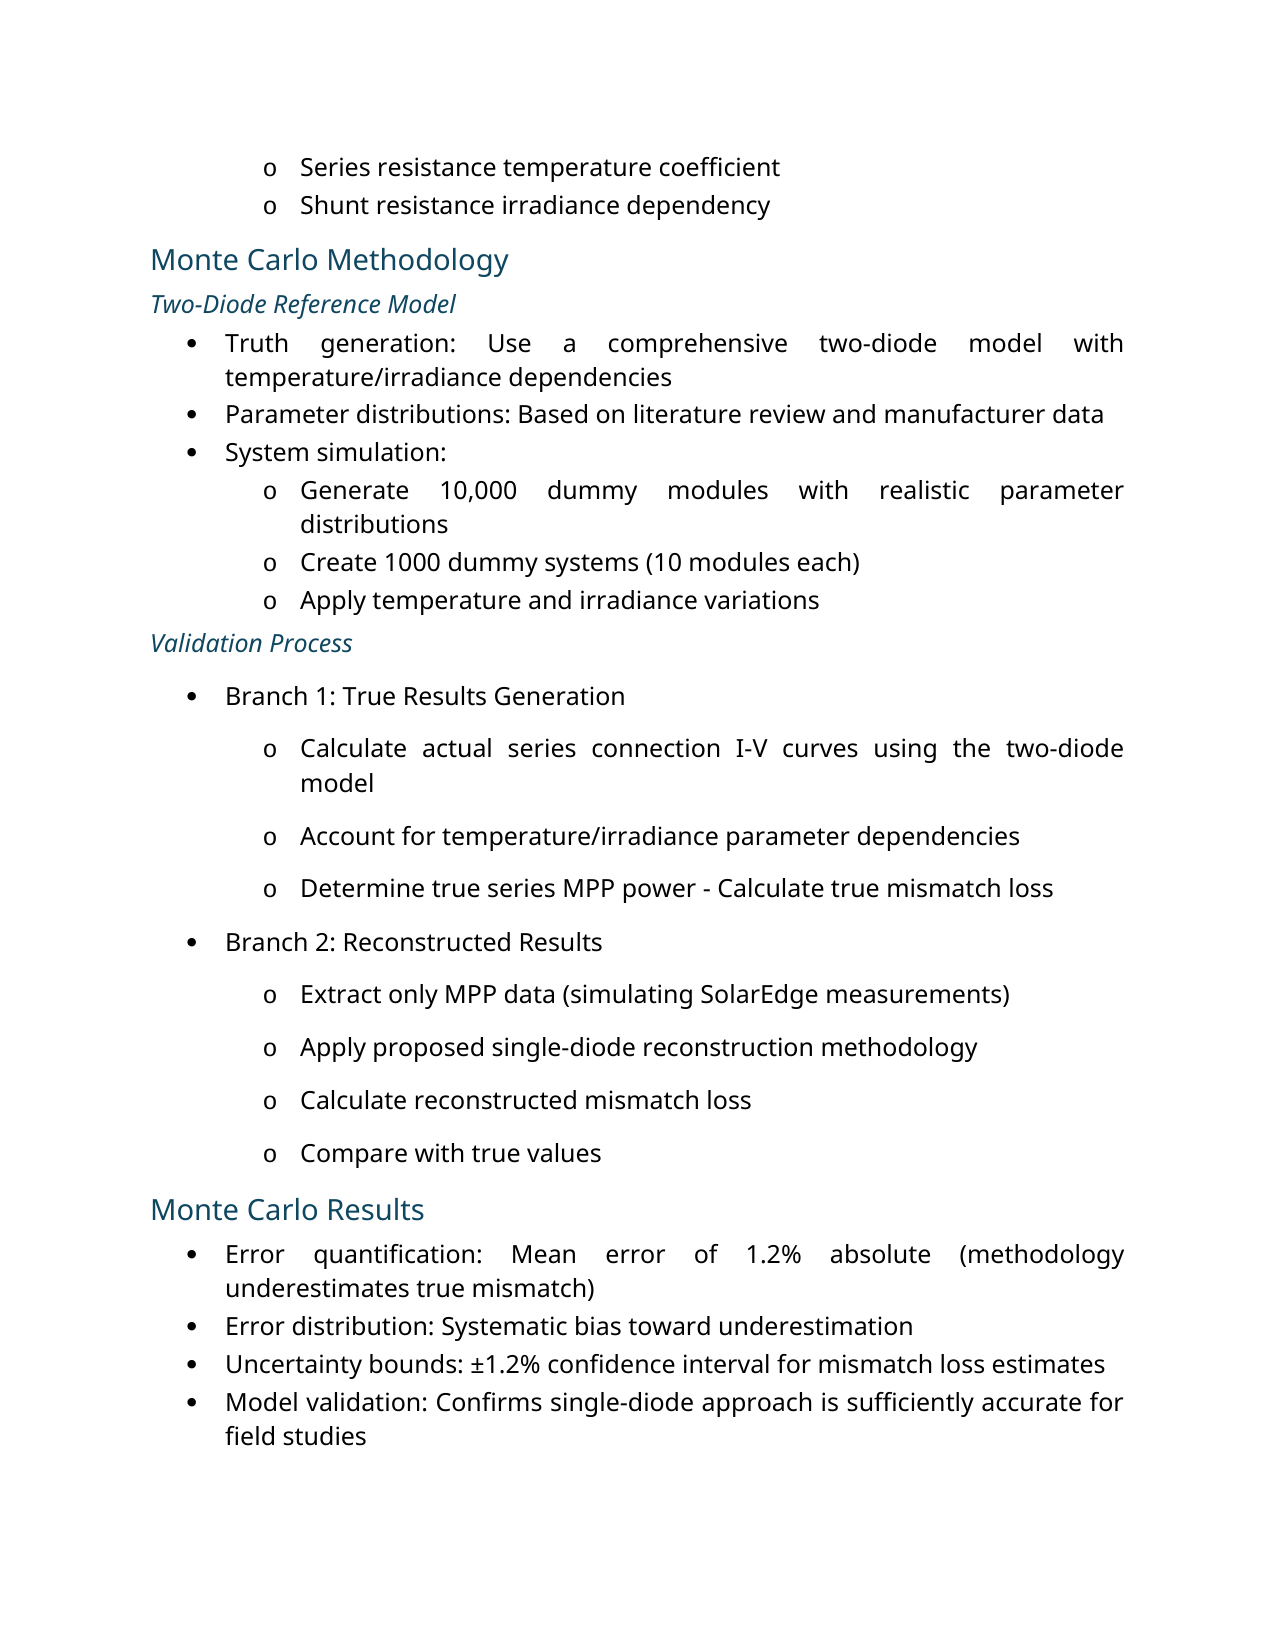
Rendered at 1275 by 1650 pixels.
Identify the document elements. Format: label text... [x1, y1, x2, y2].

list Uncertainty bounds: ±1.2% confidence interval for mismatch loss estimates [187, 1347, 1125, 1381]
list Calculate actual series connection I-V curves using the two-diode model [262, 731, 1125, 799]
list Branch 1: True Results Generation [187, 678, 1125, 712]
list Shunt resistance irradiance dependency [262, 188, 1125, 222]
list Error distribution: Systematic bias toward underestimation [187, 1309, 1125, 1343]
list Create 1000 dummy systems (10 modules each) [262, 545, 1125, 579]
subtitle Monte Carlo Results [150, 1189, 1125, 1229]
subtitle Monte Carlo Methodology [150, 239, 1125, 279]
list Parameter distributions: Based on literature review and manufacturer data [187, 397, 1125, 431]
list Truth generation: Use a comprehensive two-diode model with temperature/irradiance dependencies [187, 325, 1125, 393]
list Compare with true values [262, 1136, 1125, 1170]
list Apply temperature and irradiance variations [262, 583, 1125, 617]
list Model validation: Confirms single-diode approach is sufficiently accurate for field studies [187, 1384, 1125, 1453]
list Series resistance temperature coefficient [262, 150, 1125, 184]
subtitle Two-Diode Reference Model [150, 287, 1125, 321]
list Apply proposed single-diode reconstruction methodology [262, 1030, 1125, 1064]
list Generate 10,000 dummy modules with realistic parameter distributions [262, 473, 1125, 541]
list Branch 2: Reconstructed Results [187, 924, 1125, 958]
list Determine true series MPP power - Calculate true mismatch loss [262, 871, 1125, 905]
subtitle Validation Process [150, 625, 1125, 659]
list Error quantification: Mean error of 1.2% absolute (methodology underestimates true mismatch) [187, 1237, 1125, 1305]
list System simulation: [187, 435, 1125, 469]
list Calculate reconstructed mismatch loss [262, 1083, 1125, 1117]
list Extract only MPP data (simulating SolarEdge measurements) [262, 977, 1125, 1011]
list Account for temperature/irradiance parameter dependencies [262, 818, 1125, 852]
